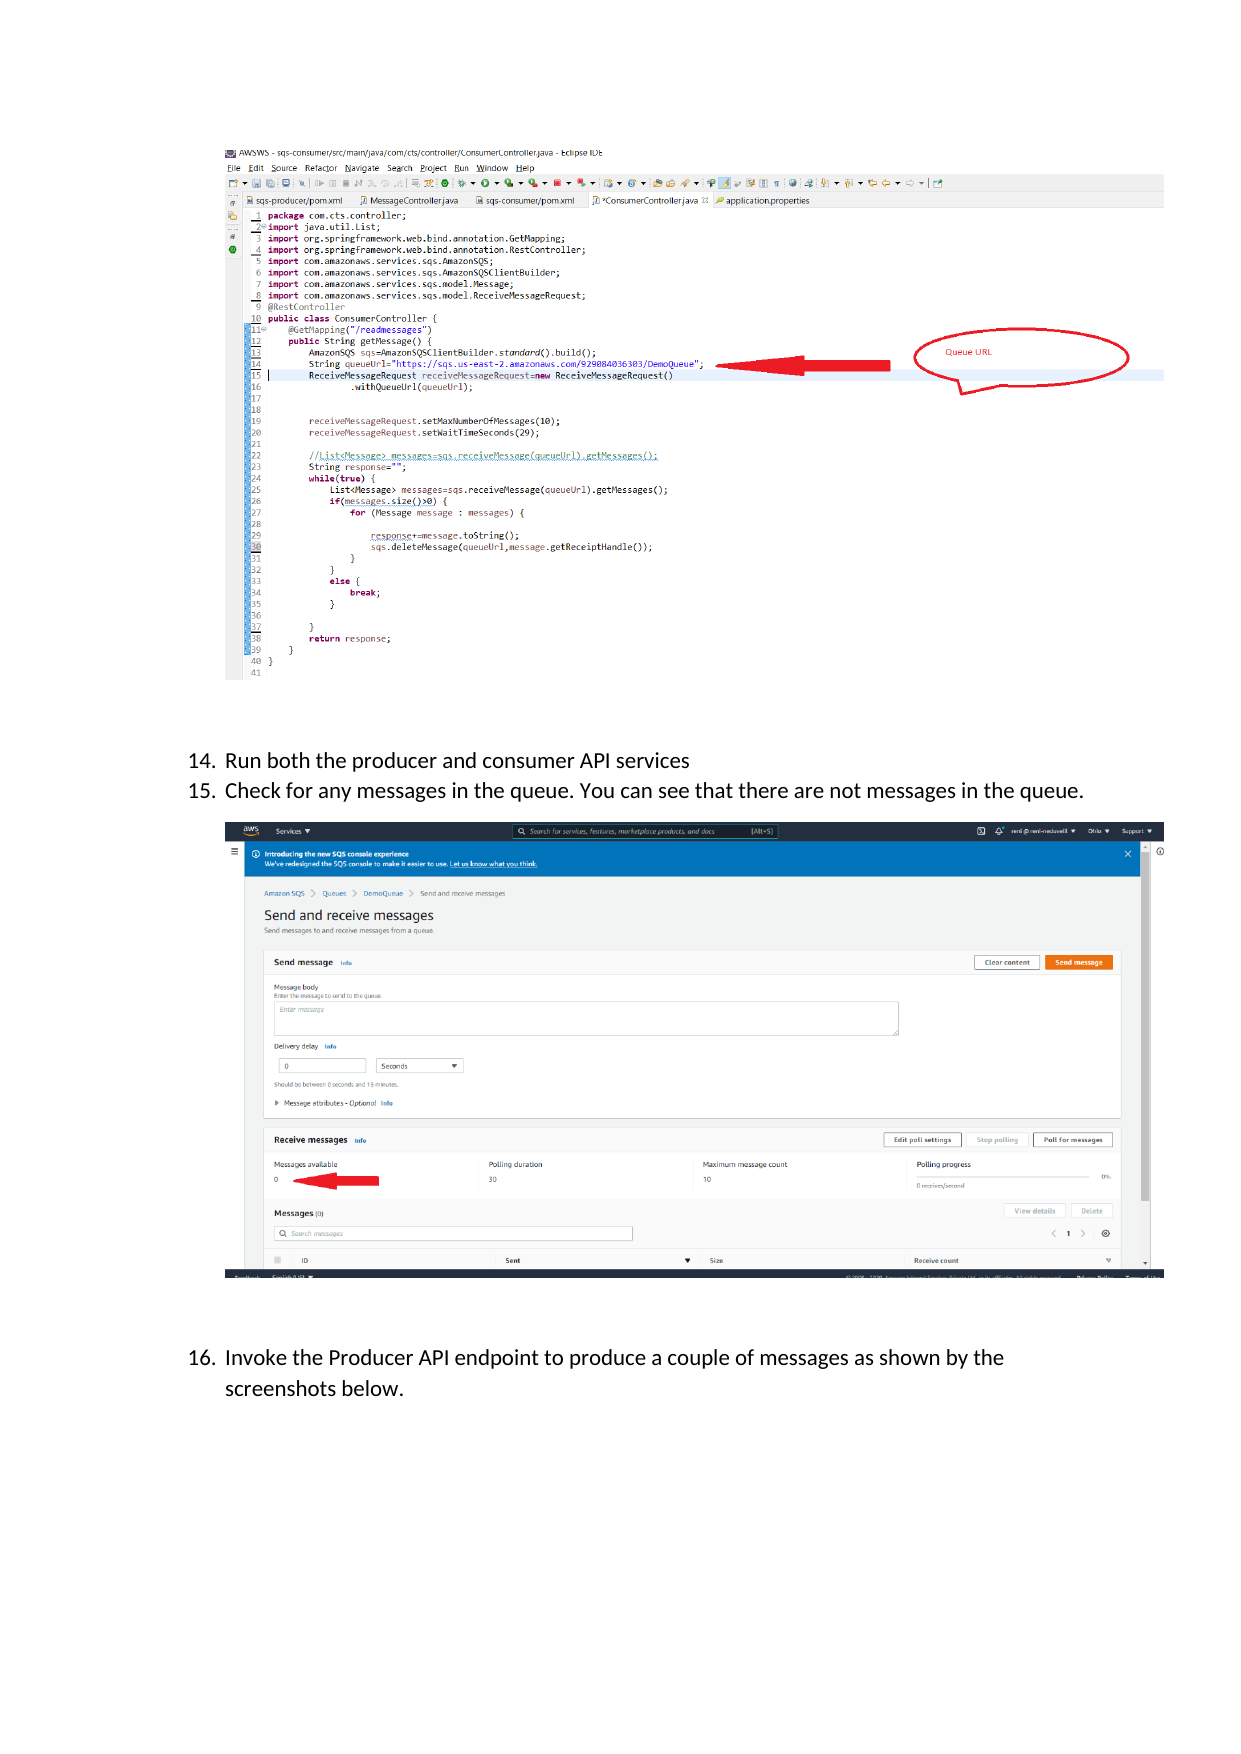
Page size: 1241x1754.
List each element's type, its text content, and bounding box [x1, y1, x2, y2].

picture [225, 822, 1164, 1278]
list Check for any messages in the queue. You can see that there are not messages in the queue. [187, 776, 1090, 804]
list Run both the producer and consumer API services [187, 746, 1090, 774]
picture [225, 150, 1164, 680]
list Invoke the Producer API endpoint to produce a couple of messages as shown by the screenshots below. [187, 1343, 1090, 1402]
